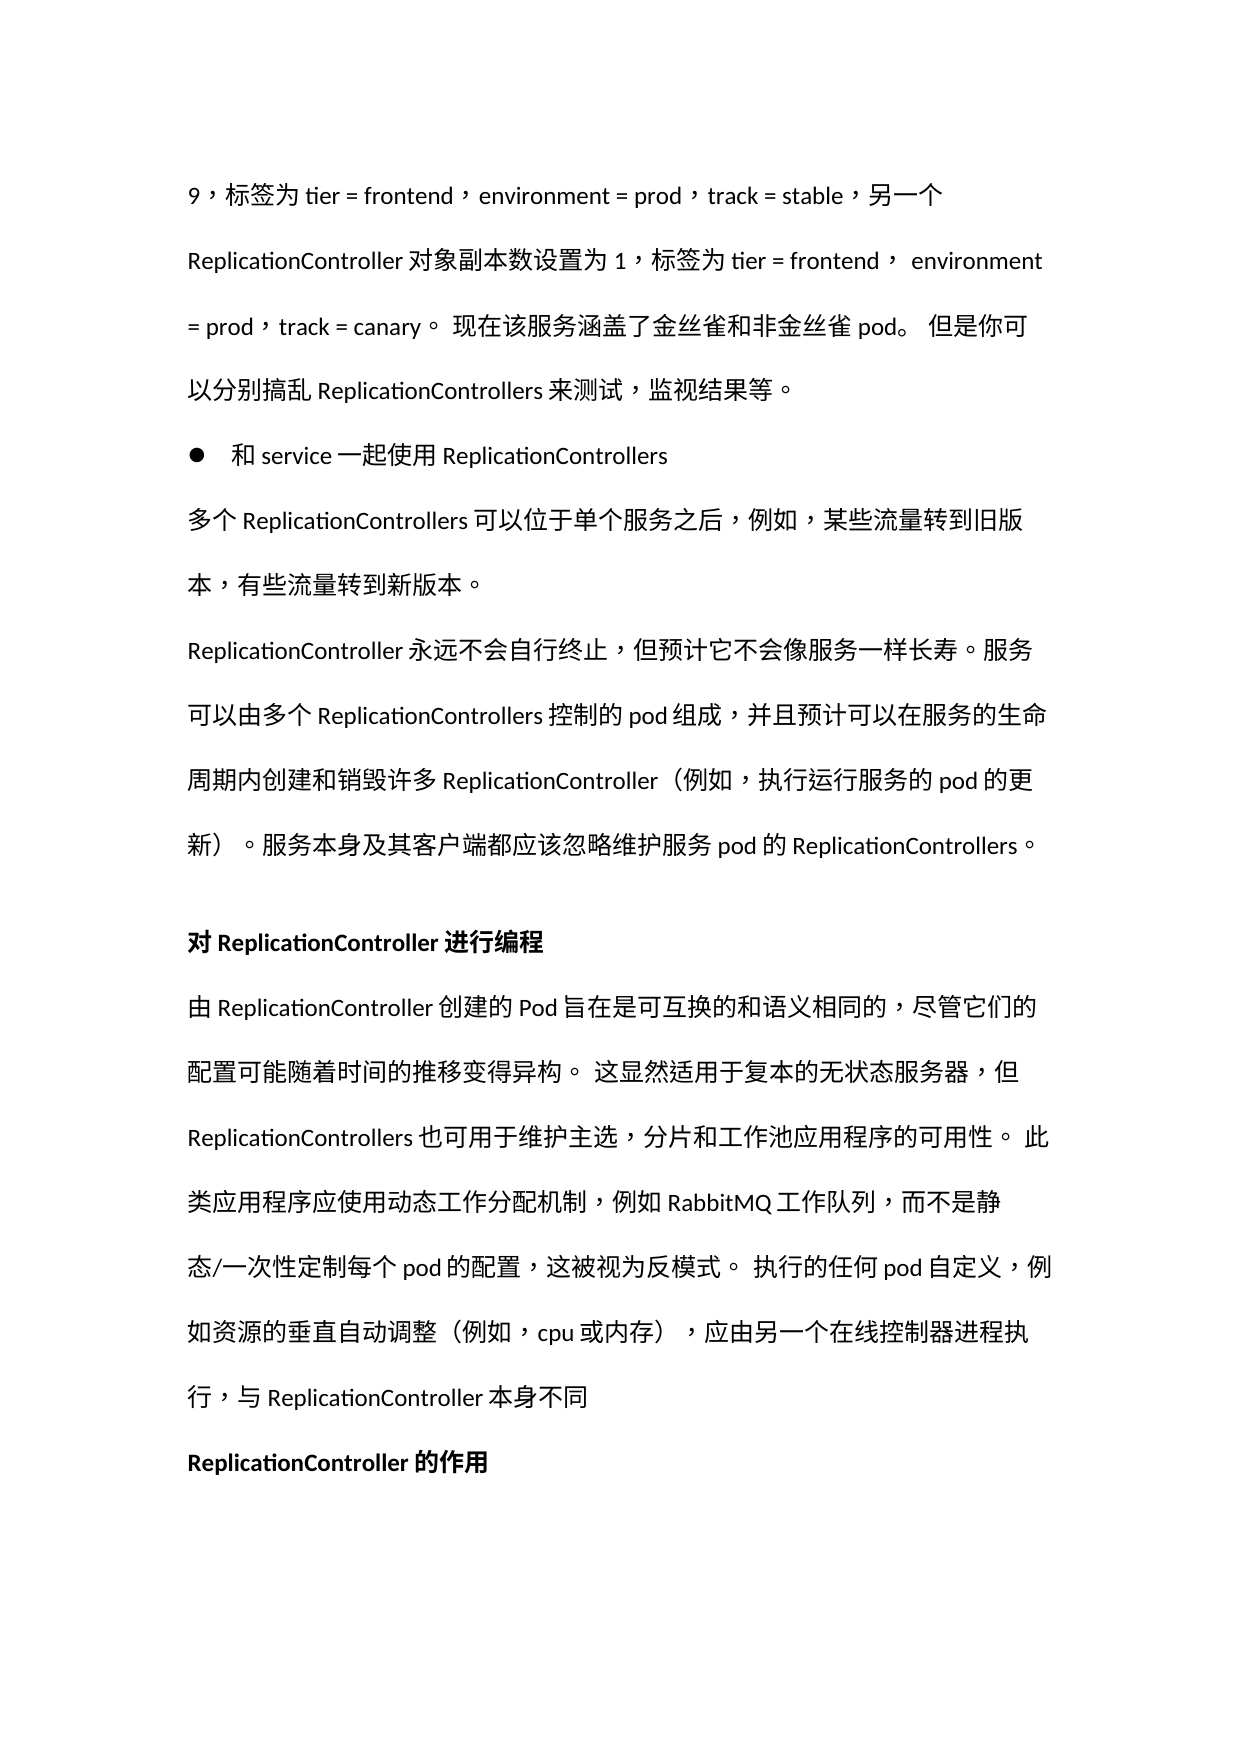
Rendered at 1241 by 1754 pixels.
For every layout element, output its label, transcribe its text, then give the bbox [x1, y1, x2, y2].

text 由ReplicationController创建的Pod旨在是可互换的和语义相同的，尽管它们的配置可能随着时间的推移变得异构。 这显然适用于复本的无状态服务器，但ReplicationControllers也可用于维护主选，分片和工作池应用程序的可用性。 此类应用程序应使用动态工作分配机制，例如RabbitMQ工作队列，而不是静态/一次性定制每个pod的配置，这被视为反模式。 执行的任何pod自定义，例如资源的垂直自动调整（例如，cpu或内存），应由另一个在线控制器进程执行，与ReplicationController本身不同 [187, 974, 1053, 1429]
text ReplicationController的作用 [187, 1429, 1053, 1494]
text 对ReplicationController进行编程 [187, 909, 1053, 974]
list 和service一起使用ReplicationControllers [187, 422, 1053, 487]
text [187, 162, 1053, 422]
text ReplicationController永远不会自行终止，但预计它不会像服务一样长寿。服务可以由多个ReplicationControllers控制的pod组成，并且预计可以在服务的生命周期内创建和销毁许多ReplicationController（例如，执行运行服务的pod的更新）。服务本身及其客户端都应该忽略维护服务pod的ReplicationControllers。 [187, 617, 1053, 877]
text 多个ReplicationControllers可以位于单个服务之后，例如，某些流量转到旧版本，有些流量转到新版本。 [187, 487, 1053, 617]
